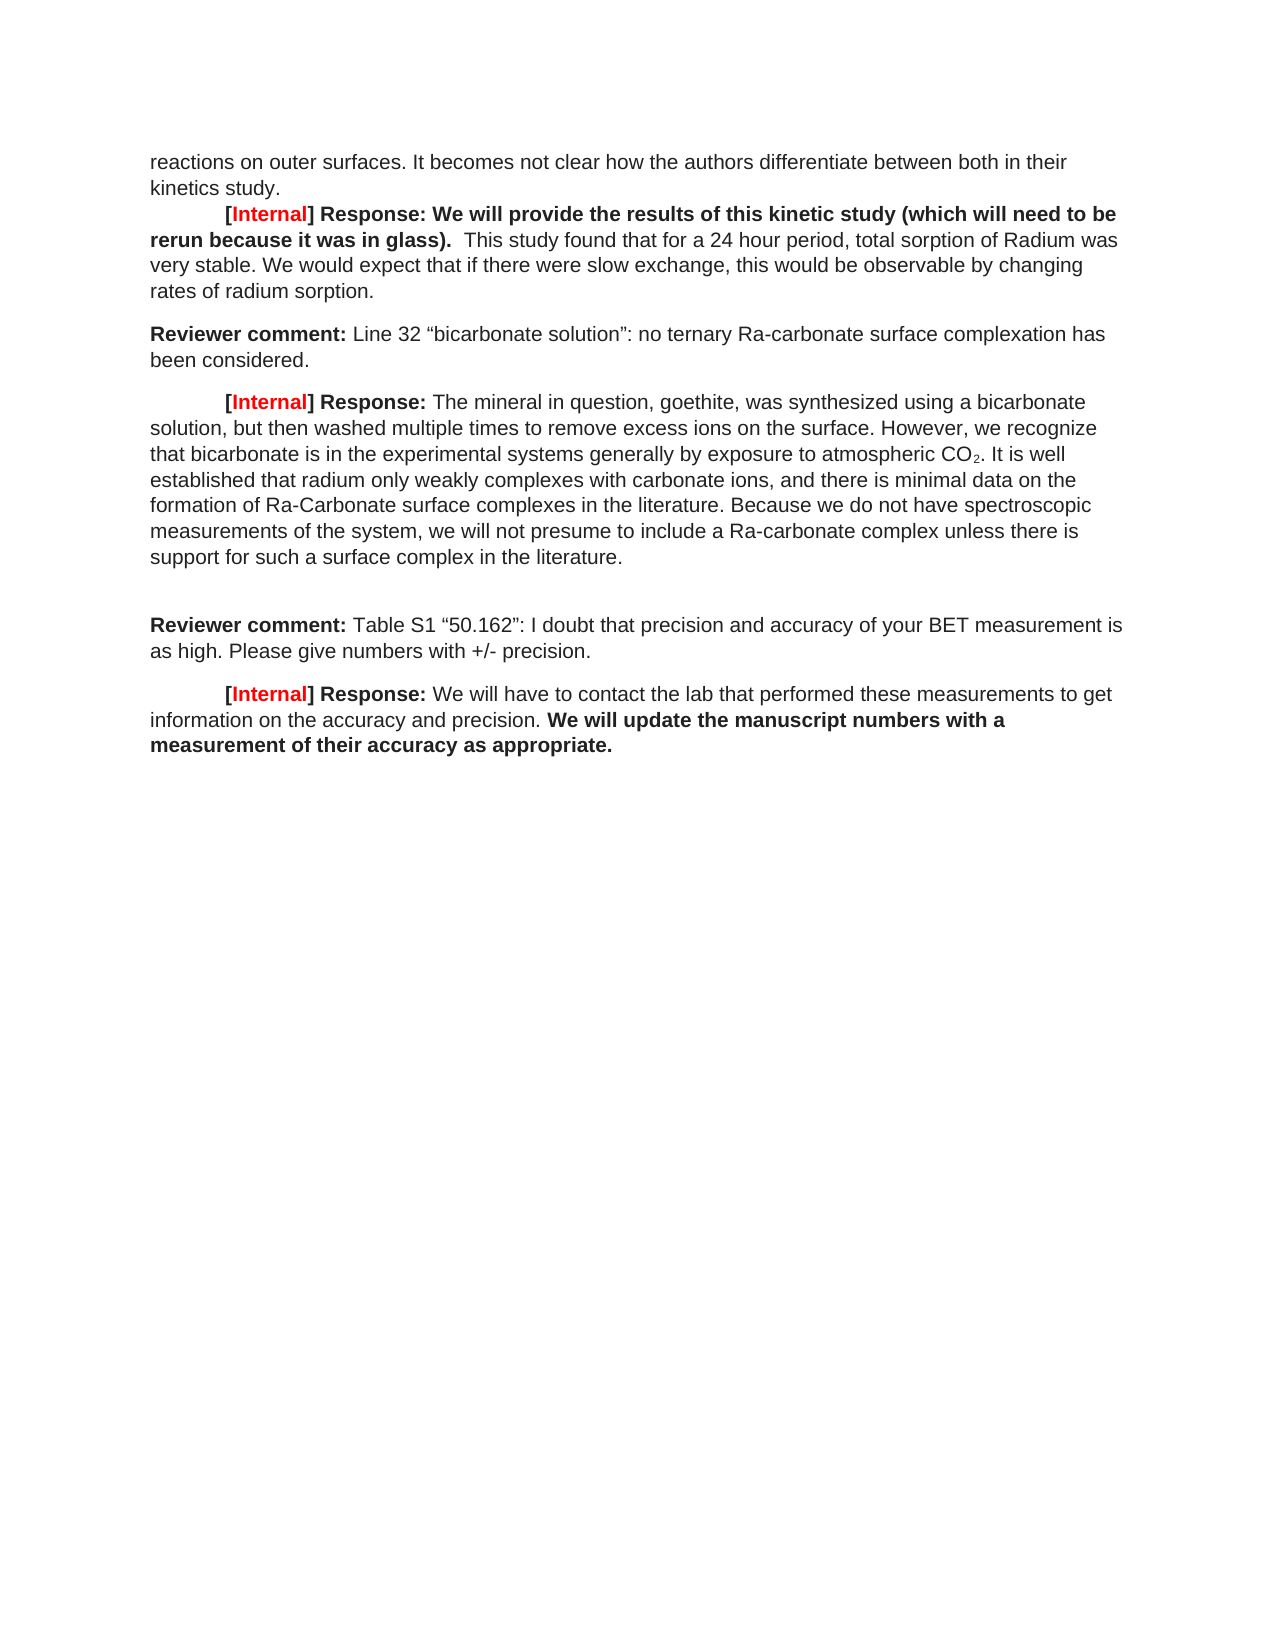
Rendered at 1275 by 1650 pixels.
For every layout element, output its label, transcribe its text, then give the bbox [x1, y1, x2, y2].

text Reviewer comment: Line 32 “bicarbonate solution”: no ternary Ra-carbonate surface complexation has been considered. [150, 322, 1125, 371]
text [Internal] Response: The mineral in question, goethite, was synthesized using a bicarbonate solution, but then washed multiple times to remove excess ions on the surface. However, we recognize that bicarbonate is in the experimental systems generally by exposure to atmospheric CO2. It is well established that radium only weakly complexes with carbonate ions, and there is minimal data on the formation of Ra-Carbonate surface complexes in the literature. Because we do not have spectroscopic measurements of the system, we will not presume to include a Ra-carbonate complex unless there is support for such a surface complex in the literature. [150, 390, 1125, 569]
text Reviewer comment: Table S1 “50.162”: I doubt that precision and accuracy of your BET measurement is as high. Please give numbers with +/- precision. [150, 587, 1125, 663]
text [Internal] Response: We will have to contact the lab that performed these measurements to get information on the accuracy and precision. We will update the manuscript numbers with a measurement of their accuracy as appropriate. [150, 682, 1125, 757]
